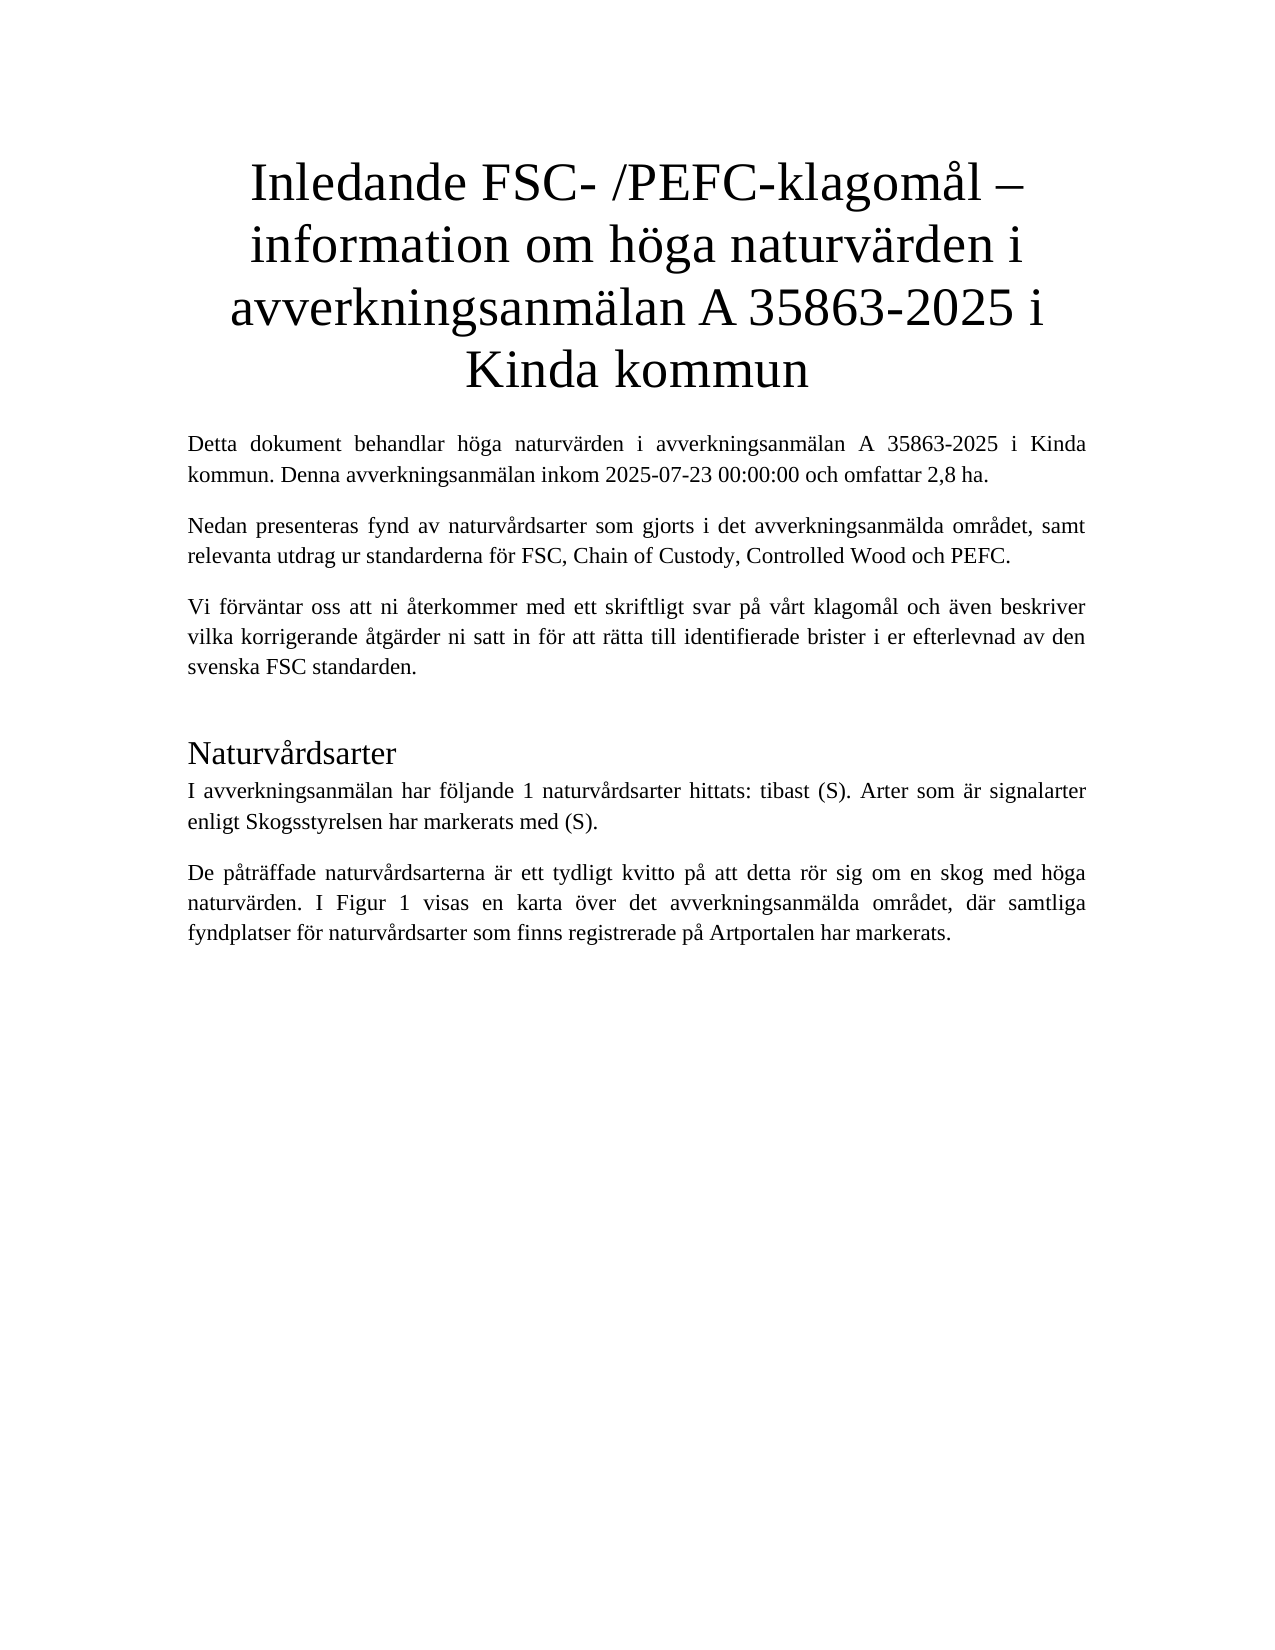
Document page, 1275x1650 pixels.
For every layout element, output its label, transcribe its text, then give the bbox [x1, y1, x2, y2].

text I avverkningsanmälan har följande 1 naturvårdsarter hittats: tibast (S). Arter som är signalarter enligt Skogsstyrelsen har markerats med (S). [187, 778, 1087, 834]
text Nedan presenteras fynd av naturvårdsarter som gjorts i det avverkningsanmälda området, samt relevanta utdrag ur standarderna för FSC, Chain of Custody, Controlled Wood och PEFC. [187, 512, 1087, 568]
title Inledande FSC- /PEFC-klagomål – information om höga naturvärden i avverkningsanmälan A 35863-2025 i Kinda kommun [187, 150, 1087, 399]
text De påträffade naturvårdsarterna är ett tydligt kvitto på att detta rör sig om en skog med höga naturvärden. I Figur 1 visas en karta över det avverkningsanmälda området, där samtliga fyndplatser för naturvårdsarter som finns registrerade på Artportalen har markerats. [187, 859, 1087, 946]
subtitle Naturvårdsarter [187, 733, 1087, 772]
text Vi förväntar oss att ni återkommer med ett skriftligt svar på vårt klagomål och även beskriver vilka korrigerande åtgärder ni satt in för att rätta till identifierade brister i er efterlevnad av den svenska FSC standarden. [187, 593, 1087, 680]
text Detta dokument behandlar höga naturvärden i avverkningsanmälan A 35863-2025 i Kinda kommun. Denna avverkningsanmälan inkom 2025-07-23 00:00:00 och omfattar 2,8 ha. [187, 430, 1087, 487]
